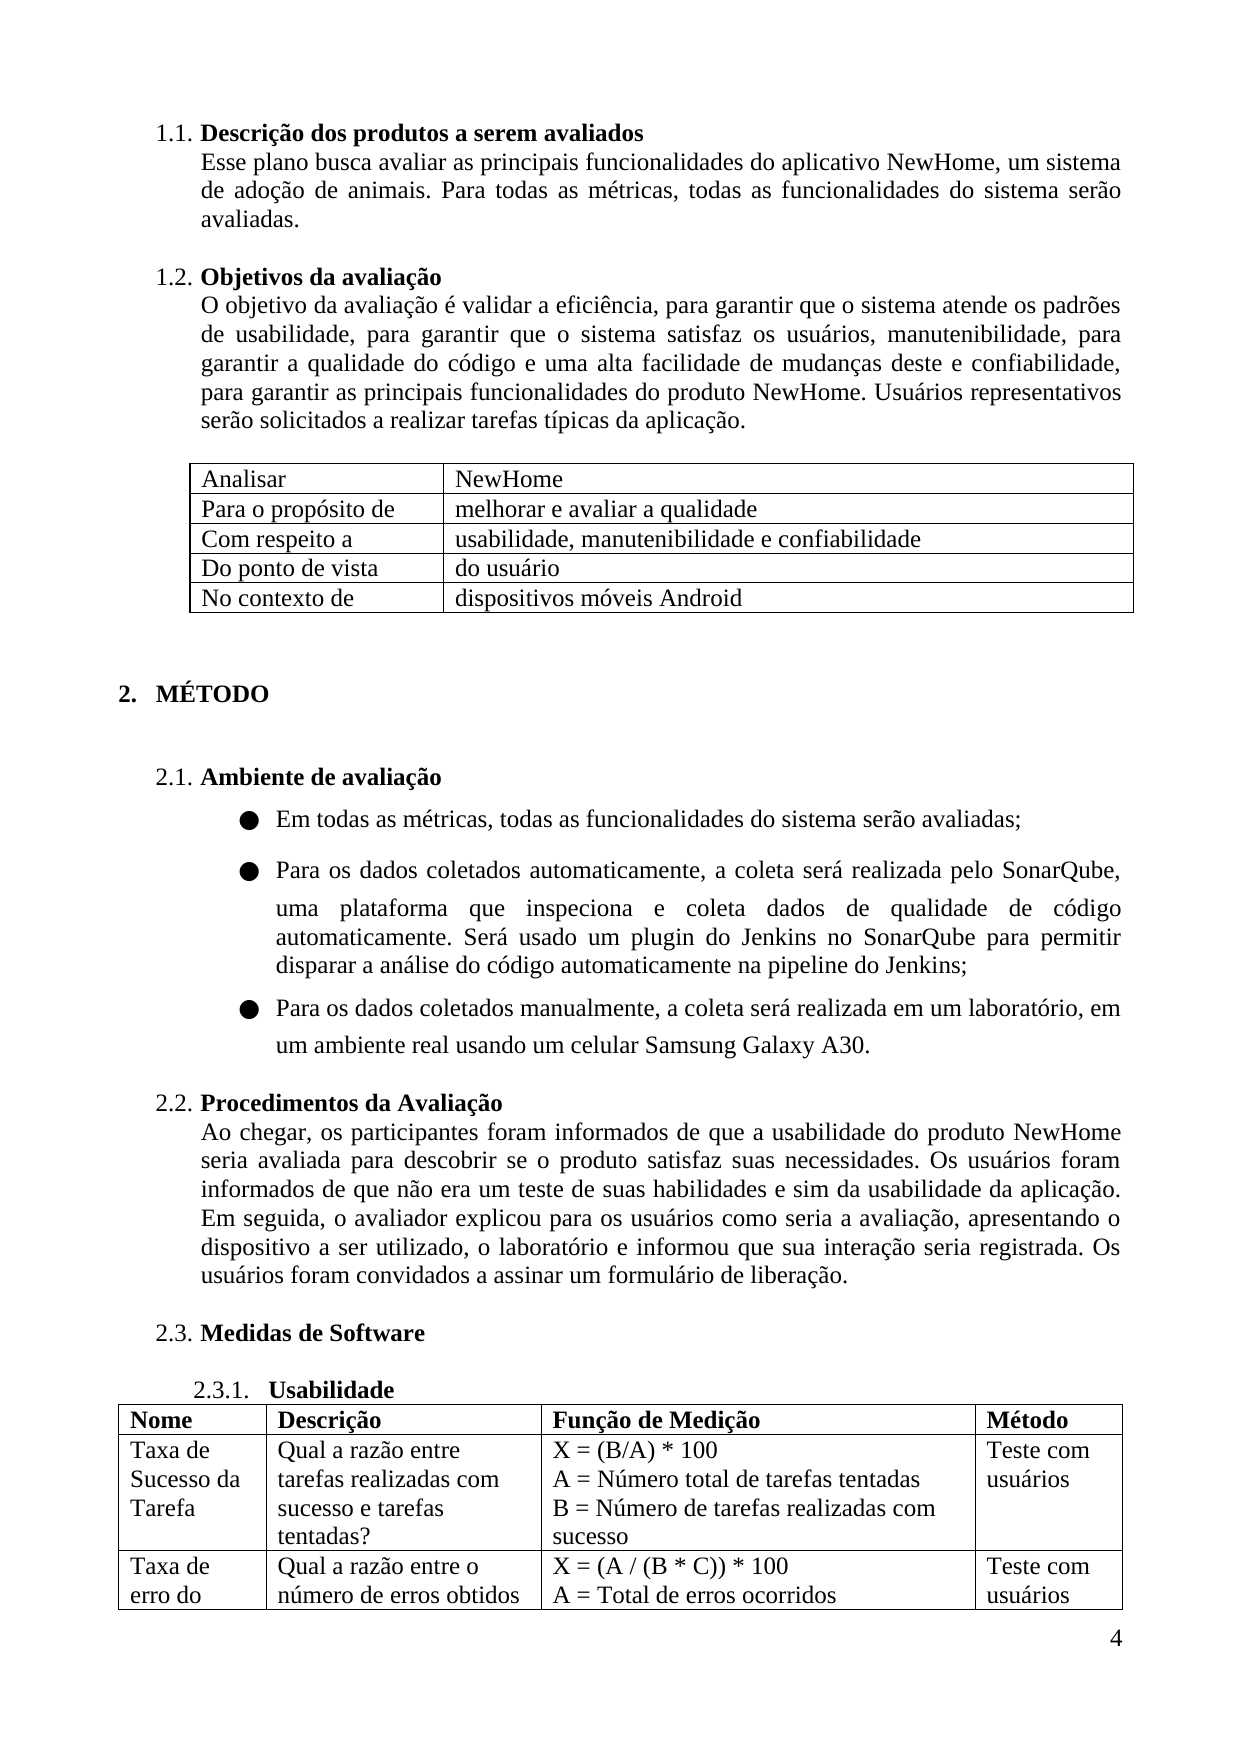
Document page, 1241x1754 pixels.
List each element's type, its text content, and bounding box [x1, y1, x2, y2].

list Para os dados coletados manualmente, a coleta será realizada em um laboratório, em um ambiente real usando um celular Samsung Galaxy A30. [238, 979, 1122, 1059]
table_cell do usuário [444, 554, 1133, 582]
list Descrição dos produtos a serem avaliados [155, 118, 1122, 147]
table_cell Qual a razão entre o número de erros obtidos e o número total de possíveis erros? [267, 1551, 541, 1609]
list Procedimentos da Avaliação [155, 1088, 1122, 1117]
list Ambiente de avaliação [155, 762, 1122, 791]
table_cell usabilidade, manutenibilidade e confiabilidade [444, 524, 1133, 552]
table_cell Qual a razão entre tarefas realizadas com sucesso e tarefas tentadas? [267, 1435, 541, 1550]
list Em todas as métricas, todas as funcionalidades do sistema serão avaliadas; [238, 791, 1122, 842]
list Medidas de Software [155, 1318, 1122, 1347]
table_cell Taxa de Sucesso da Tarefa [119, 1435, 266, 1550]
table_header Nome [119, 1405, 266, 1434]
table_cell dispositivos móveis Android [444, 583, 1133, 612]
table_cell No contexto de [191, 583, 443, 612]
table_cell Para o propósito de [191, 494, 443, 523]
text Esse plano busca avaliar as principais funcionalidades do aplicativo NewHome, um sistema de adoção de animais. Para todas as métricas, todas as funcionalidades do sistema serão avaliadas. [201, 147, 1122, 233]
table_cell Teste com usuários [976, 1435, 1122, 1550]
table_header Método [976, 1405, 1122, 1434]
table_cell Teste com usuários [976, 1551, 1122, 1609]
table_cell melhorar e avaliar a qualidade [444, 494, 1133, 523]
table_header Analisar [191, 464, 443, 493]
table_cell X = (A / (B * C)) * 100 A = Total de erros ocorridos B = Total de tentativas C = Número de possíveis erros [542, 1551, 975, 1609]
list MÉTODO [118, 679, 1122, 708]
list Para os dados coletados automaticamente, a coleta será realizada pelo SonarQube, uma plataforma que inspeciona e coleta dados de qualidade de código automaticamente. Será usado um plugin do Jenkins no SonarQube para permitir disparar a análise do código automaticamente na pipeline do Jenkins; [238, 842, 1122, 979]
table_header NewHome [444, 464, 1133, 493]
table_cell X = (B/A) * 100 A = Número total de tarefas tentadas B = Número de tarefas realizadas com sucesso [542, 1435, 975, 1550]
table_cell Do ponto de vista [191, 554, 443, 582]
list Usabilidade [193, 1376, 1122, 1404]
table_cell Com respeito a [191, 524, 443, 552]
table_header Função de Medição [542, 1405, 975, 1434]
table_cell Taxa de erro do usuário [119, 1551, 266, 1609]
list Objetivos da avaliação [155, 262, 1122, 291]
table_header Descrição [267, 1405, 541, 1434]
text O objetivo da avaliação é validar a eficiência, para garantir que o sistema atende os padrões de usabilidade, para garantir que o sistema satisfaz os usuários, manutenibilidade, para garantir a qualidade do código e uma alta facilidade de mudanças deste e confiabilidade, para garantir as principais funcionalidades do produto NewHome. Usuários representativos serão solicitados a realizar tarefas típicas da aplicação. [201, 291, 1122, 434]
text Ao chegar, os participantes foram informados de que a usabilidade do produto NewHome seria avaliada para descobrir se o produto satisfaz suas necessidades. Os usuários foram informados de que não era um teste de suas habilidades e sim da usabilidade da aplicação. Em seguida, o avaliador explicou para os usuários como seria a avaliação, apresentando o dispositivo a ser utilizado, o laboratório e informou que sua interação seria registrada. Os usuários foram convidados a assinar um formulário de liberação. [201, 1117, 1122, 1289]
